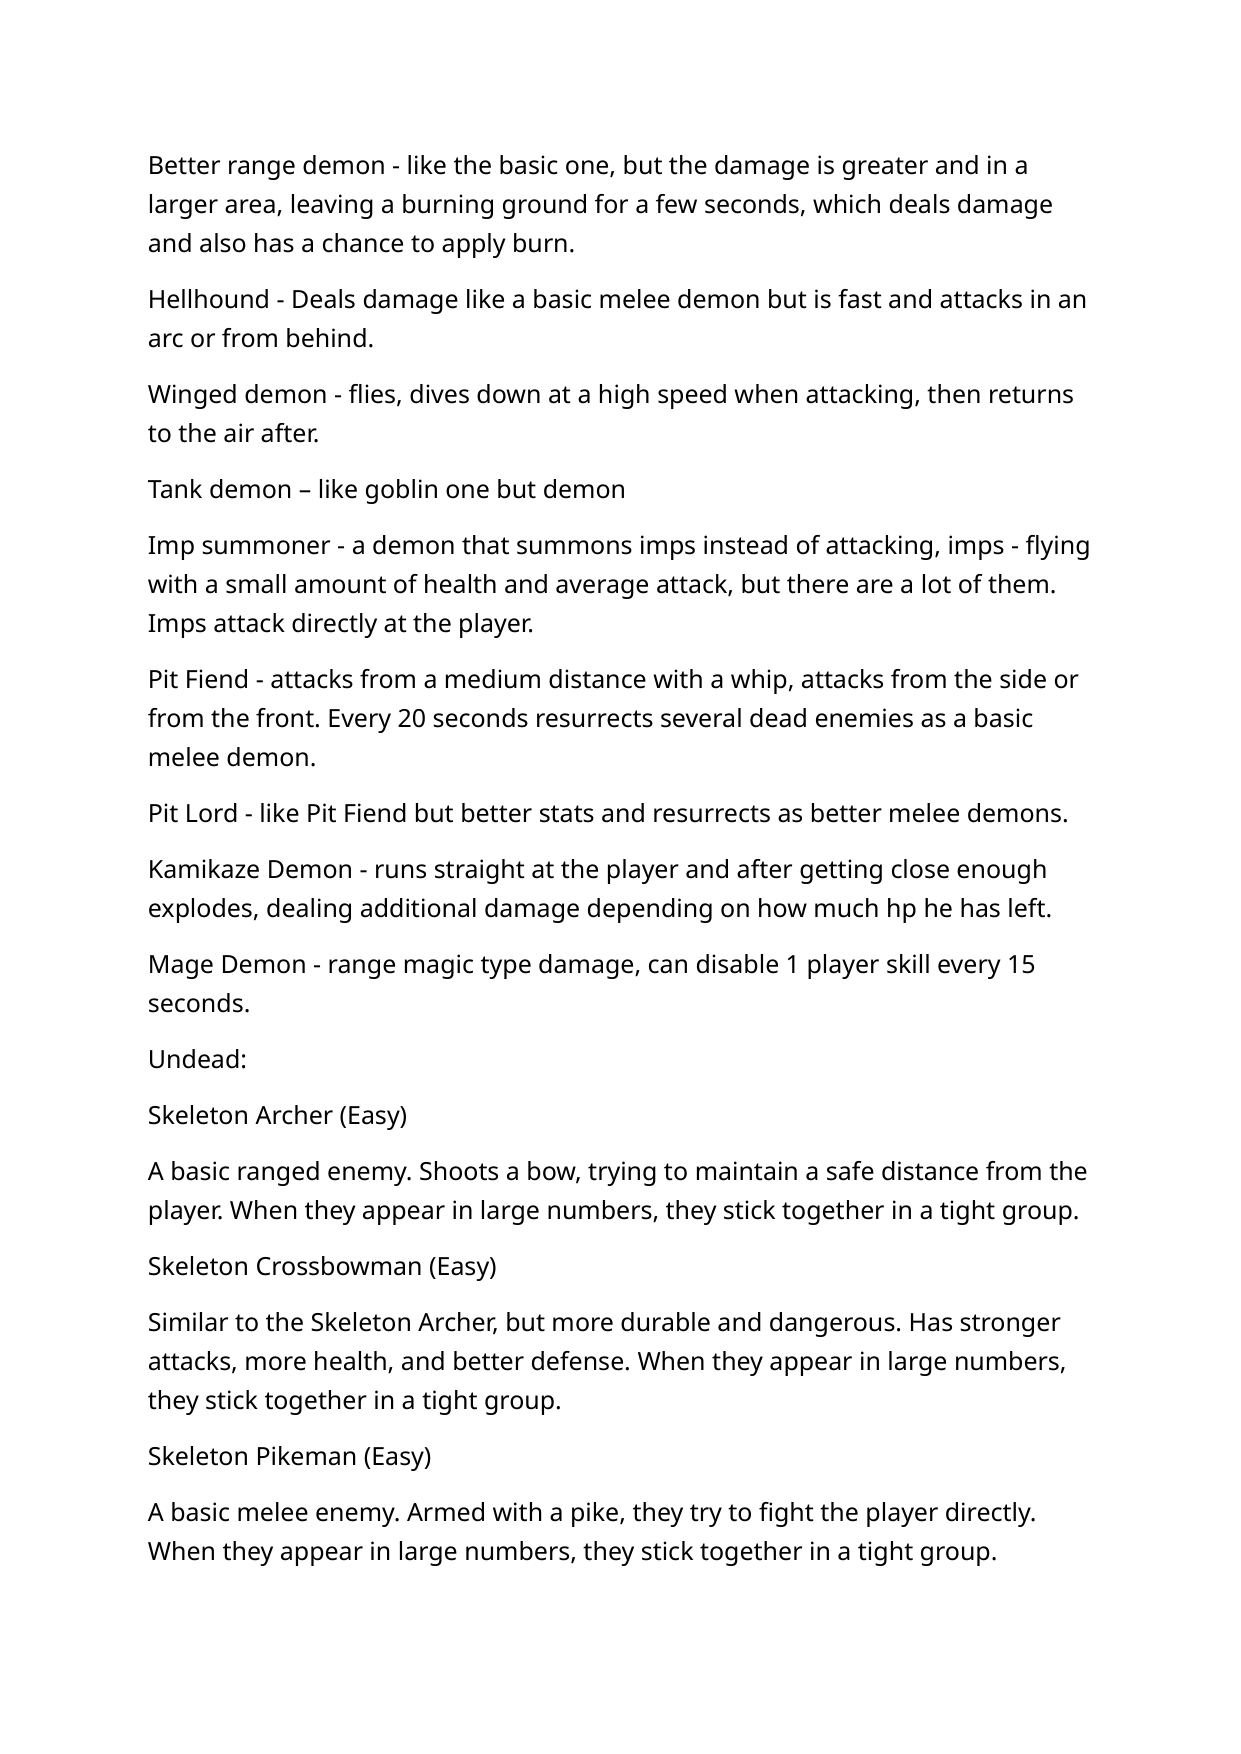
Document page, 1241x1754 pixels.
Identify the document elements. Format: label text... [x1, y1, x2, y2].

text Mage Demon - range magic type damage, can disable 1 player skill every 15 seconds. [148, 947, 1093, 1020]
text Similar to the Skeleton Archer, but more durable and dangerous. Has stronger attacks, more health, and better defense. When they appear in large numbers, they stick together in a tight group. [148, 1304, 1093, 1417]
text Hellhound - Deals damage like a basic melee demon but is fast and attacks in an arc or from behind. [148, 282, 1093, 355]
text Pit Lord - like Pit Fiend but better stats and resurrects as better melee demons. [148, 796, 1093, 830]
text Skeleton Crossbowman (Easy) [148, 1248, 1093, 1282]
text A basic melee enemy. Armed with a pike, they try to fight the player directly. When they appear in large numbers, they stick together in a tight group. [148, 1494, 1093, 1567]
text Undead: [148, 1042, 1093, 1076]
text Skeleton Pikeman (Easy) [148, 1438, 1093, 1472]
text Better range demon - like the basic one, but the damage is greater and in a larger area, leaving a burning ground for a few seconds, which deals damage and also has a chance to apply burn. [148, 148, 1093, 260]
text Imp summoner - a demon that summons imps instead of attacking, imps - flying with a small amount of health and average attack, but there are a lot of them. Imps attack directly at the player. [148, 528, 1093, 640]
text Winged demon - flies, dives down at a high speed when attacking, then returns to the air after. [148, 377, 1093, 450]
text Pit Fiend - attacks from a medium distance with a whip, attacks from the side or from the front. Every 20 seconds resurrects several dead enemies as a basic melee demon. [148, 662, 1093, 774]
text Kamikaze Demon - runs straight at the player and after getting close enough explodes, dealing additional damage depending on how much hp he has left. [148, 852, 1093, 925]
text Tank demon – like goblin one but demon [148, 472, 1093, 506]
text Skeleton Archer (Easy) [148, 1098, 1093, 1132]
text A basic ranged enemy. Shoots a bow, trying to maintain a safe distance from the player. When they appear in large numbers, they stick together in a tight group. [148, 1153, 1093, 1227]
